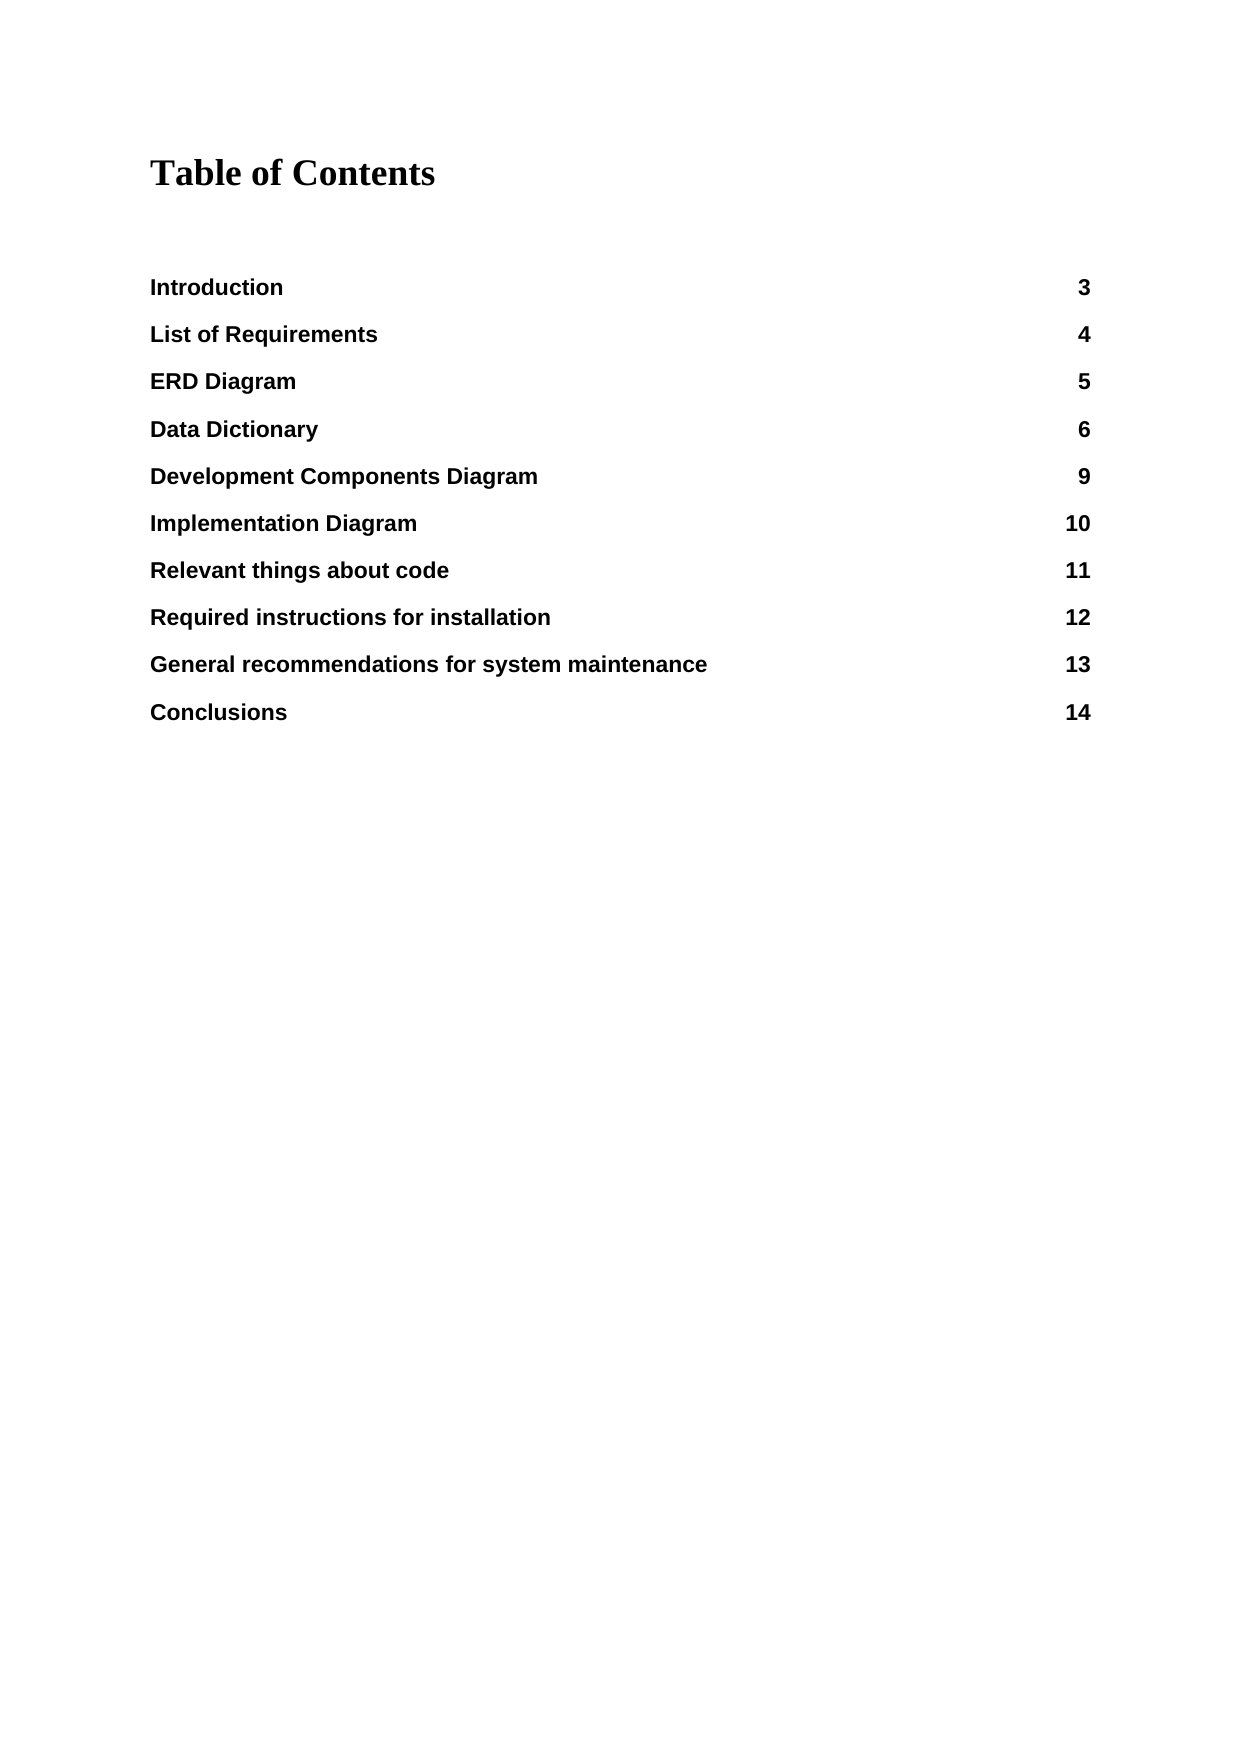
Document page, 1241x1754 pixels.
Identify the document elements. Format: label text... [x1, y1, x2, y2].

text Table of Contents [150, 150, 1090, 193]
